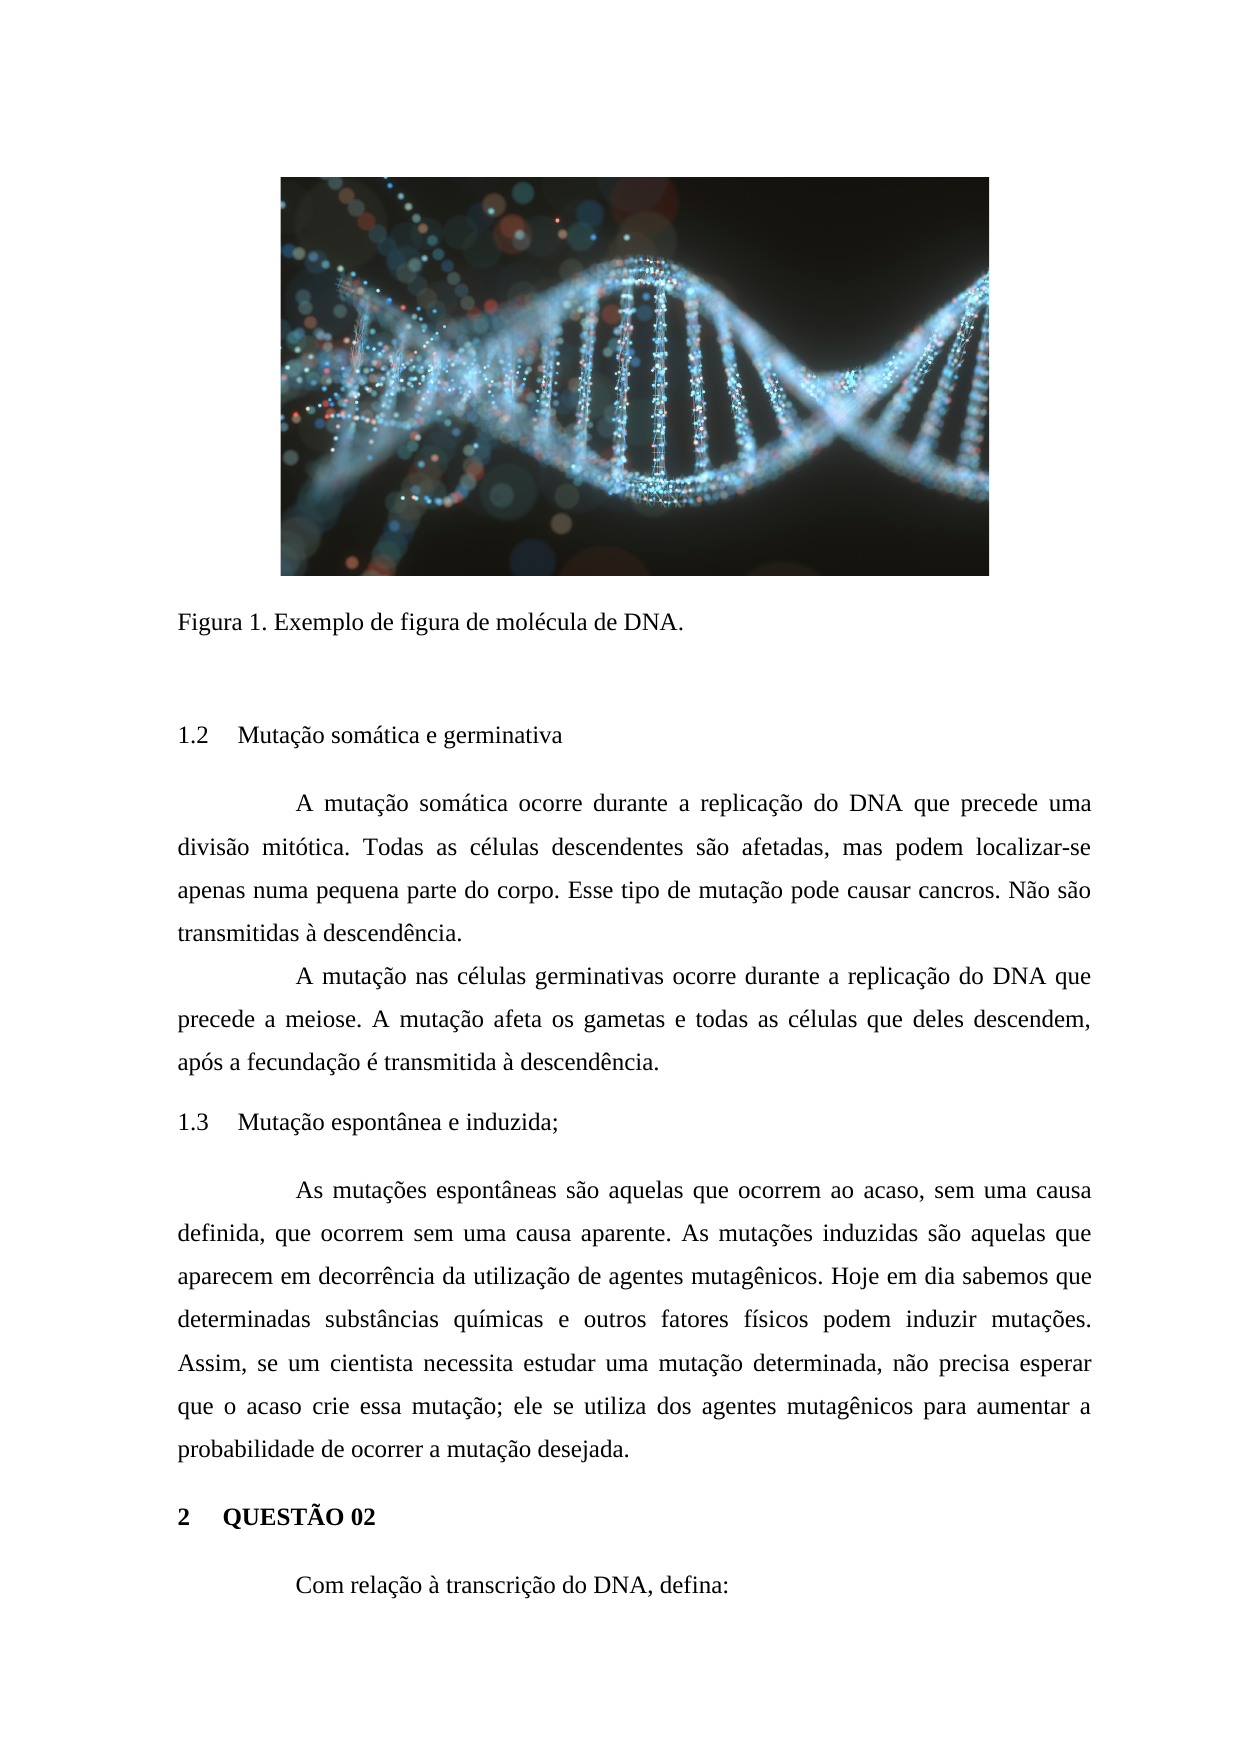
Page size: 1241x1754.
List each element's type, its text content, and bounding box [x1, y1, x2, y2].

text A mutação nas células germinativas ocorre durante a replicação do DNA que precede a meiose. A mutação afeta os gametas e todas as células que deles descendem, após a fecundação é transmitida à descendência. [177, 961, 1092, 1076]
text A mutação somática ocorre durante a replicação do DNA que precede uma divisão mitótica. Todas as células descendentes são afetadas, mas podem localizar-se apenas numa pequena parte do corpo. Esse tipo de mutação pode causar cancros. Não são transmitidas à descendência. [177, 788, 1092, 947]
text Figura 1. Exemplo de figura de molécula de DNA. [177, 607, 1092, 636]
text As mutações espontâneas são aquelas que ocorrem ao acaso, sem uma causa definida, que ocorrem sem uma causa aparente. As mutações induzidas são aquelas que aparecem em decorrência da utilização de agentes mutagênicos. Hoje em dia sabemos que determinadas substâncias químicas e outros fatores físicos podem induzir mutações. Assim, se um cientista necessita estudar uma mutação determinada, não precisa esperar que o acaso crie essa mutação; ele se utiliza dos agentes mutagênicos para aumentar a probabilidade de ocorrer a mutação desejada. [177, 1175, 1092, 1463]
subtitle Mutação somática e germinativa [177, 720, 1092, 749]
subtitle Mutação espontânea e induzida; [177, 1107, 1092, 1136]
subtitle QUESTÃO 02 [177, 1502, 1092, 1531]
text Com relação à transcrição do DNA, defina: [177, 1570, 1092, 1599]
picture [280, 177, 990, 576]
